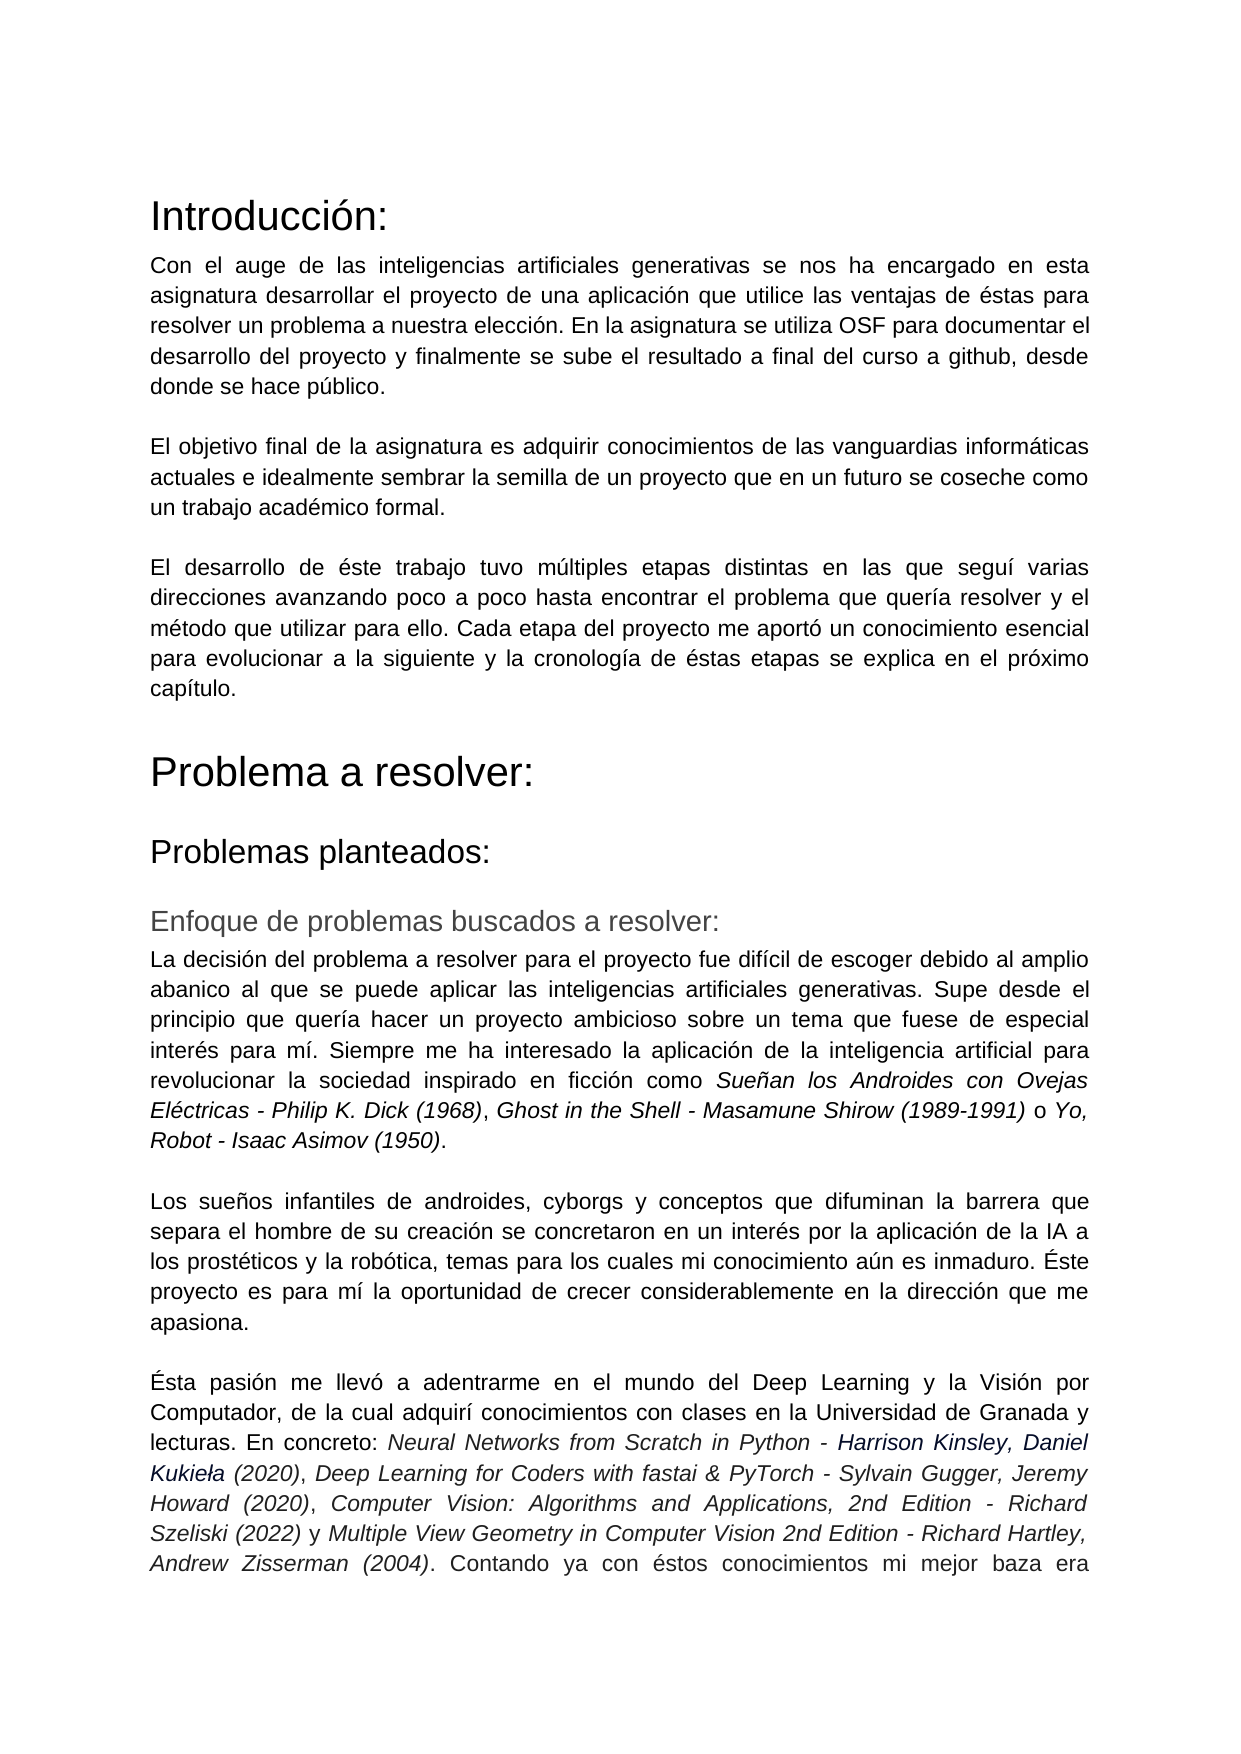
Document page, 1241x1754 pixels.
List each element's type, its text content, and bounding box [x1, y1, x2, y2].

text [150, 1369, 1090, 1550]
subtitle Introducción: [150, 192, 1090, 239]
subtitle Problema a resolver: [150, 747, 1090, 795]
subtitle Problemas planteados: [150, 832, 1090, 871]
text La decisión del problema a resolver para el proyecto fue difícil de escoger debido al amplio abanico al que se puede aplicar las inteligencias artificiales generativas. Supe desde el principio que quería hacer un proyecto ambicioso sobre un tema que fuese de especial interés para mí. Siempre me ha interesado la aplicación de la inteligencia artificial para revolucionar la sociedad inspirado en ficción como Sueñan los Androides con Ovejas Eléctricas - Philip K. Dick (1968), Ghost in the Shell - Masamune Shirow (1989-1991) o Yo, Robot - Isaac Asimov (1950). [150, 946, 1090, 1153]
text El objetivo final de la asignatura es adquirir conocimientos de las vanguardias informáticas actuales e idealmente sembrar la semilla de un proyecto que en un futuro se coseche como un trabajo académico formal. [150, 433, 1090, 520]
text Los sueños infantiles de androides, cyborgs y conceptos que difuminan la barrera que separa el hombre de su creación se concretaron en un interés por la aplicación de la IA a los prostéticos y la robótica, temas para los cuales mi conocimiento aún es inmaduro. Éste proyecto es para mí la oportunidad de crecer considerablemente en la dirección que me apasiona. [150, 1188, 1090, 1335]
text Con el auge de las inteligencias artificiales generativas se nos ha encargado en esta asignatura desarrollar el proyecto de una aplicación que utilice las ventajas de éstas para resolver un problema a nuestra elección. En la asignatura se utiliza OSF para documentar el desarrollo del proyecto y finalmente se sube el resultado a final del curso a github, desde donde se hace público. [150, 252, 1090, 399]
subtitle Enfoque de problemas buscados a resolver: [150, 904, 1090, 938]
text El desarrollo de éste trabajo tuvo múltiples etapas distintas en las que seguí varias direcciones avanzando poco a poco hasta encontrar el problema que quería resolver y el método que utilizar para ello. Cada etapa del proyecto me aportó un conocimiento esencial para evolucionar a la siguiente y la cronología de éstas etapas se explica en el próximo capítulo. [150, 554, 1090, 701]
